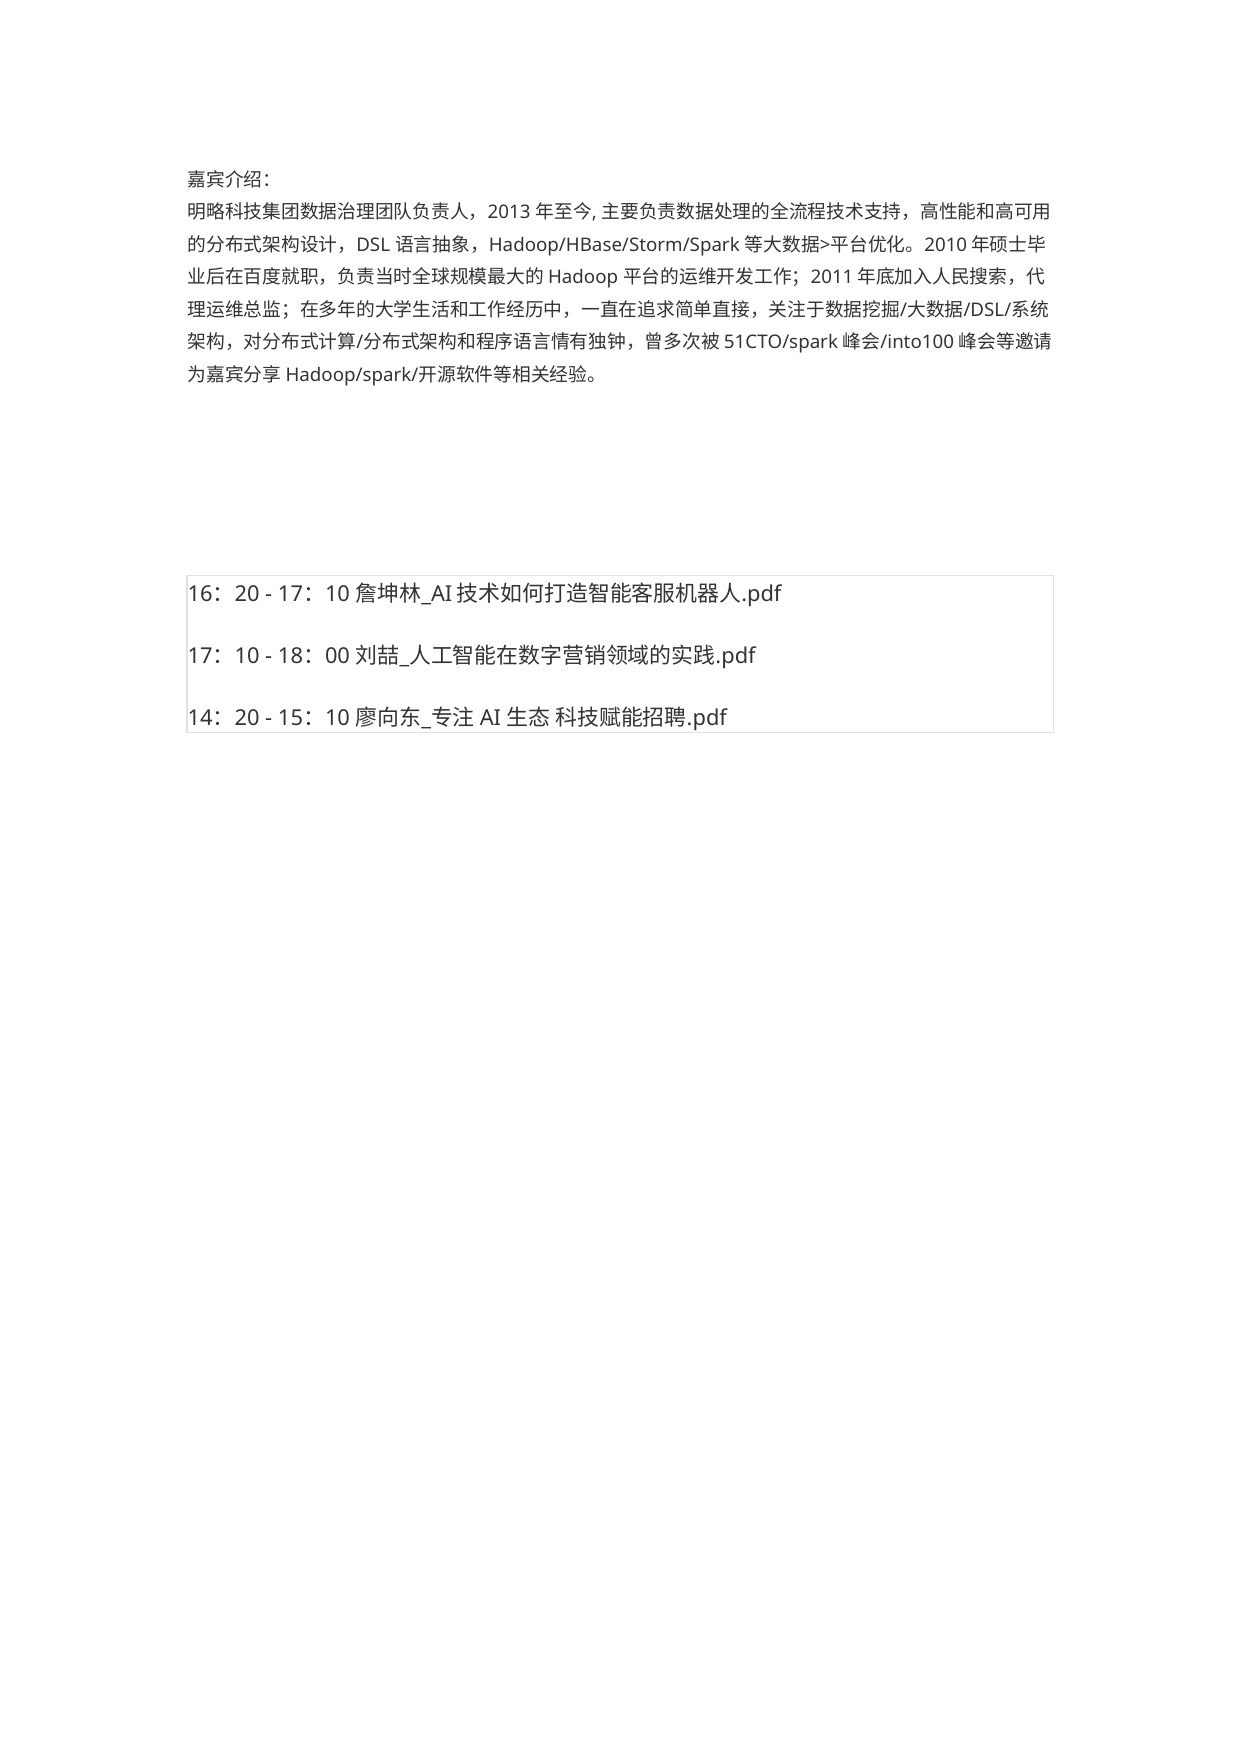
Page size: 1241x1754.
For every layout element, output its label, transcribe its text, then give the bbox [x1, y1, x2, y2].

text 明略科技集团数据治理团队负责人，2013 年至今, 主要负责数据处理的全流程技术支持，高性能和高可用的分布式架构设计，DSL 语言抽象，Hadoop/HBase/Storm/Spark 等大数据>平台优化。2010年硕士毕业后在百度就职，负责当时全球规模最大的 Hadoop 平台的运维开发工作；2011年底加入人民搜索，代理运维总监；在多年的大学生活和工作经历中，一直在追求简单直接，关注于数据挖掘/大数据/DSL/系统架构，对分布式计算/分布式架构和程序语言情有独钟，曾多次被 51CTO/spark 峰会/into100 峰会等邀请为嘉宾分享 Hadoop/spark/开源软件等相关经验。 [187, 194, 1053, 389]
text 嘉宾介绍： [187, 162, 1053, 194]
text 17：10 - 18：00 刘喆_人工智能在数字营销领域的实践.pdf [188, 636, 1053, 670]
text 14：20 - 15：10 廖向东_专注 AI 生态 科技赋能招聘.pdf [188, 698, 1053, 732]
text 16：20 - 17：10 詹坤林_AI技术如何打造智能客服机器人.pdf [188, 576, 1053, 608]
